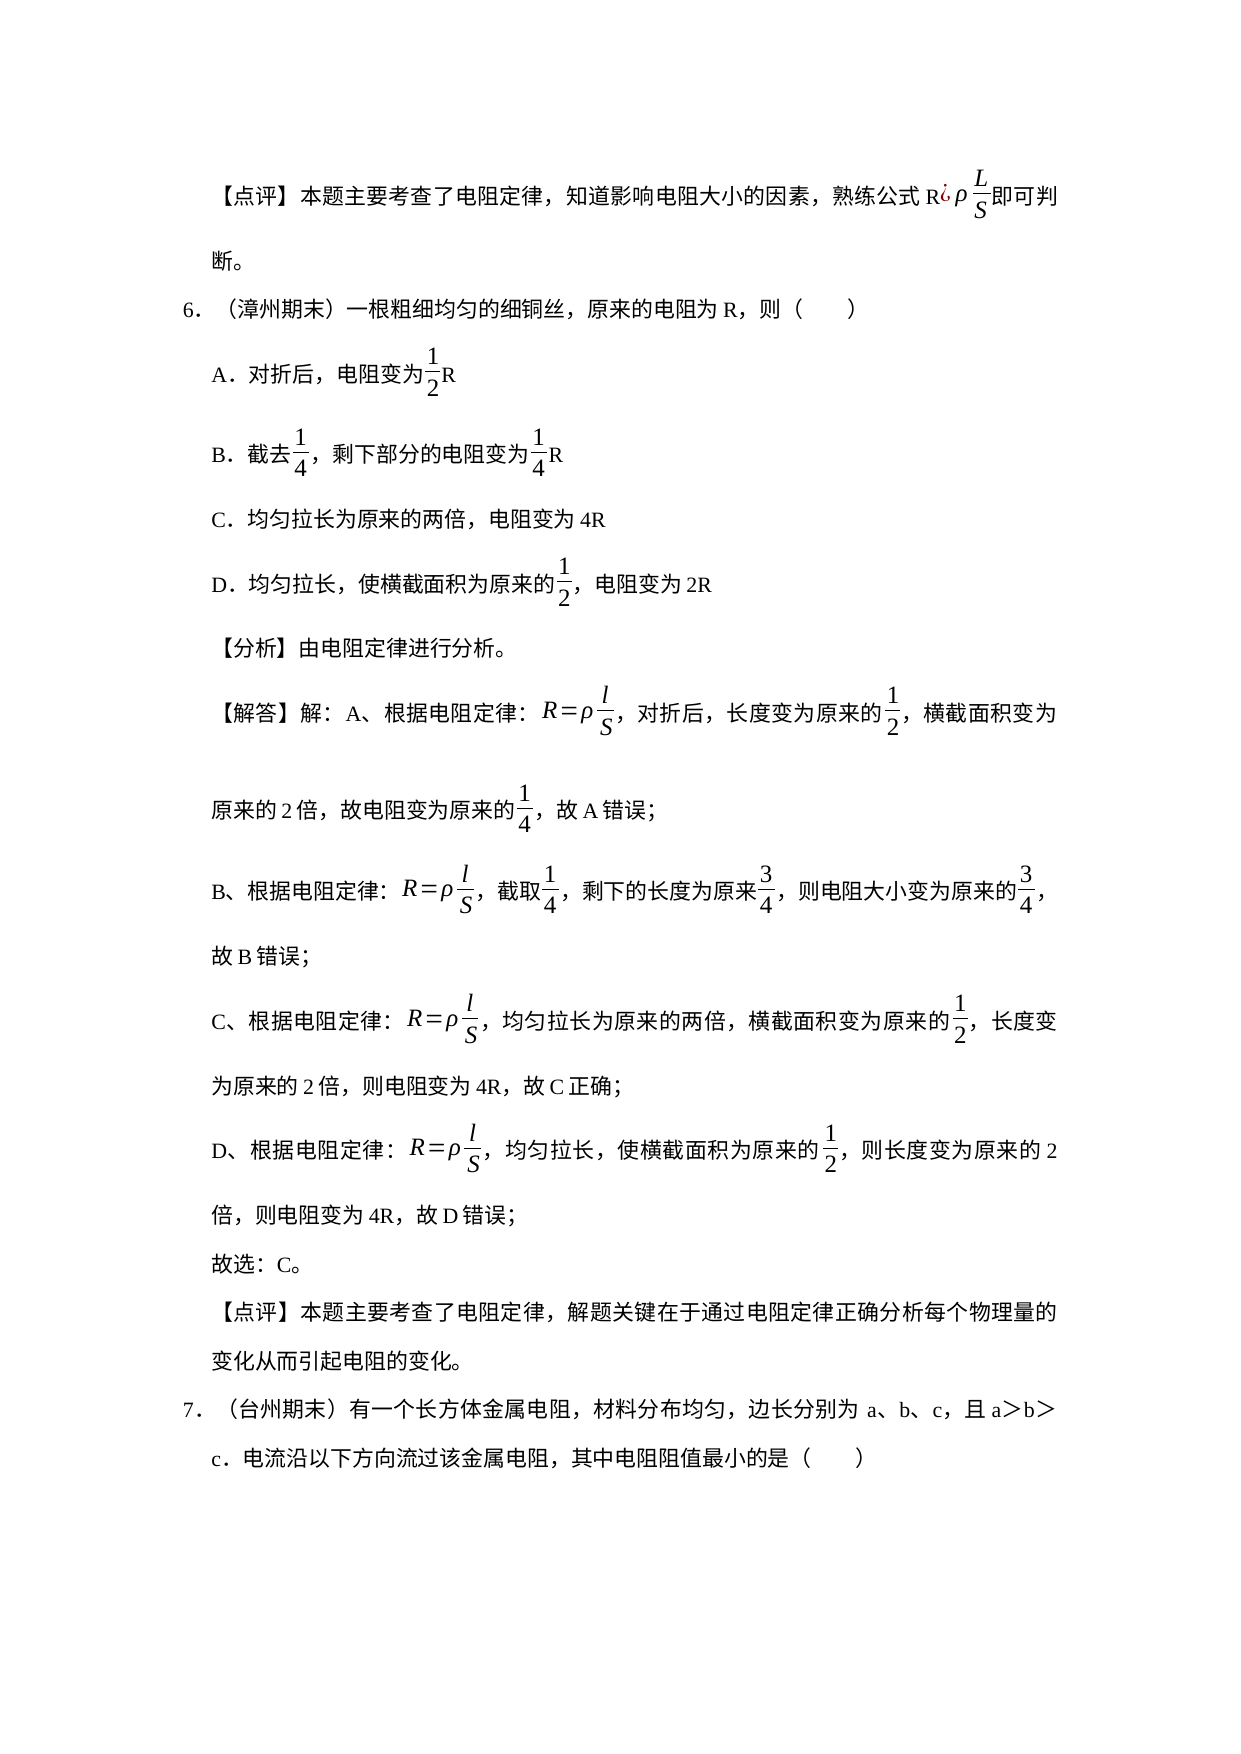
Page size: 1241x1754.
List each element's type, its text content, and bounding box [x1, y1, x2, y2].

text 7．（台州期末）有一个长方体金属电阻，材料分布均匀，边长分别为a、b、c，且a＞b＞c．电流沿以下方向流过该金属电阻，其中电阻阻值最小的是（ ） [183, 1392, 1058, 1473]
text D．均匀拉长，使横截面积为原来的，电阻变为2R [183, 550, 1058, 615]
text B、根据电阻定律：，截取，剩下的长度为原来，则电阻大小变为原来的，故B错误； [211, 857, 1058, 971]
text A．对折后，电阻变为R [183, 340, 1058, 405]
text 【点评】本题主要考查了电阻定律，解题关键在于通过电阻定律正确分析每个物理量的变化从而引起电阻的变化。 [211, 1294, 1058, 1376]
text B．截去，剩下部分的电阻变为R [183, 421, 1058, 486]
text D、根据电阻定律：，均匀拉长，使横截面积为原来的，则长度变为原来的2倍，则电阻变为4R，故D错误； [211, 1117, 1058, 1230]
text 【点评】本题主要考查了电阻定律，知道影响电阻大小的因素，熟练公式R即可判断。 [211, 162, 1058, 276]
text 【分析】由电阻定律进行分析。 [211, 631, 1058, 663]
text C、根据电阻定律：，均匀拉长为原来的两倍，横截面积变为原来的，长度变为原来的2倍，则电阻变为4R，故C正确； [211, 987, 1058, 1101]
text C．均匀拉长为原来的两倍，电阻变为4R [183, 502, 1058, 534]
text 6．（漳州期末）一根粗细均匀的细铜丝，原来的电阻为R，则（ ） [183, 292, 1058, 324]
text 【解答】解：A、根据电阻定律：，对折后，长度变为原来的，横截面积变为原来的2倍，故电阻变为原来的，故A错误； [211, 679, 1058, 842]
text 故选：C。 [211, 1246, 1058, 1279]
